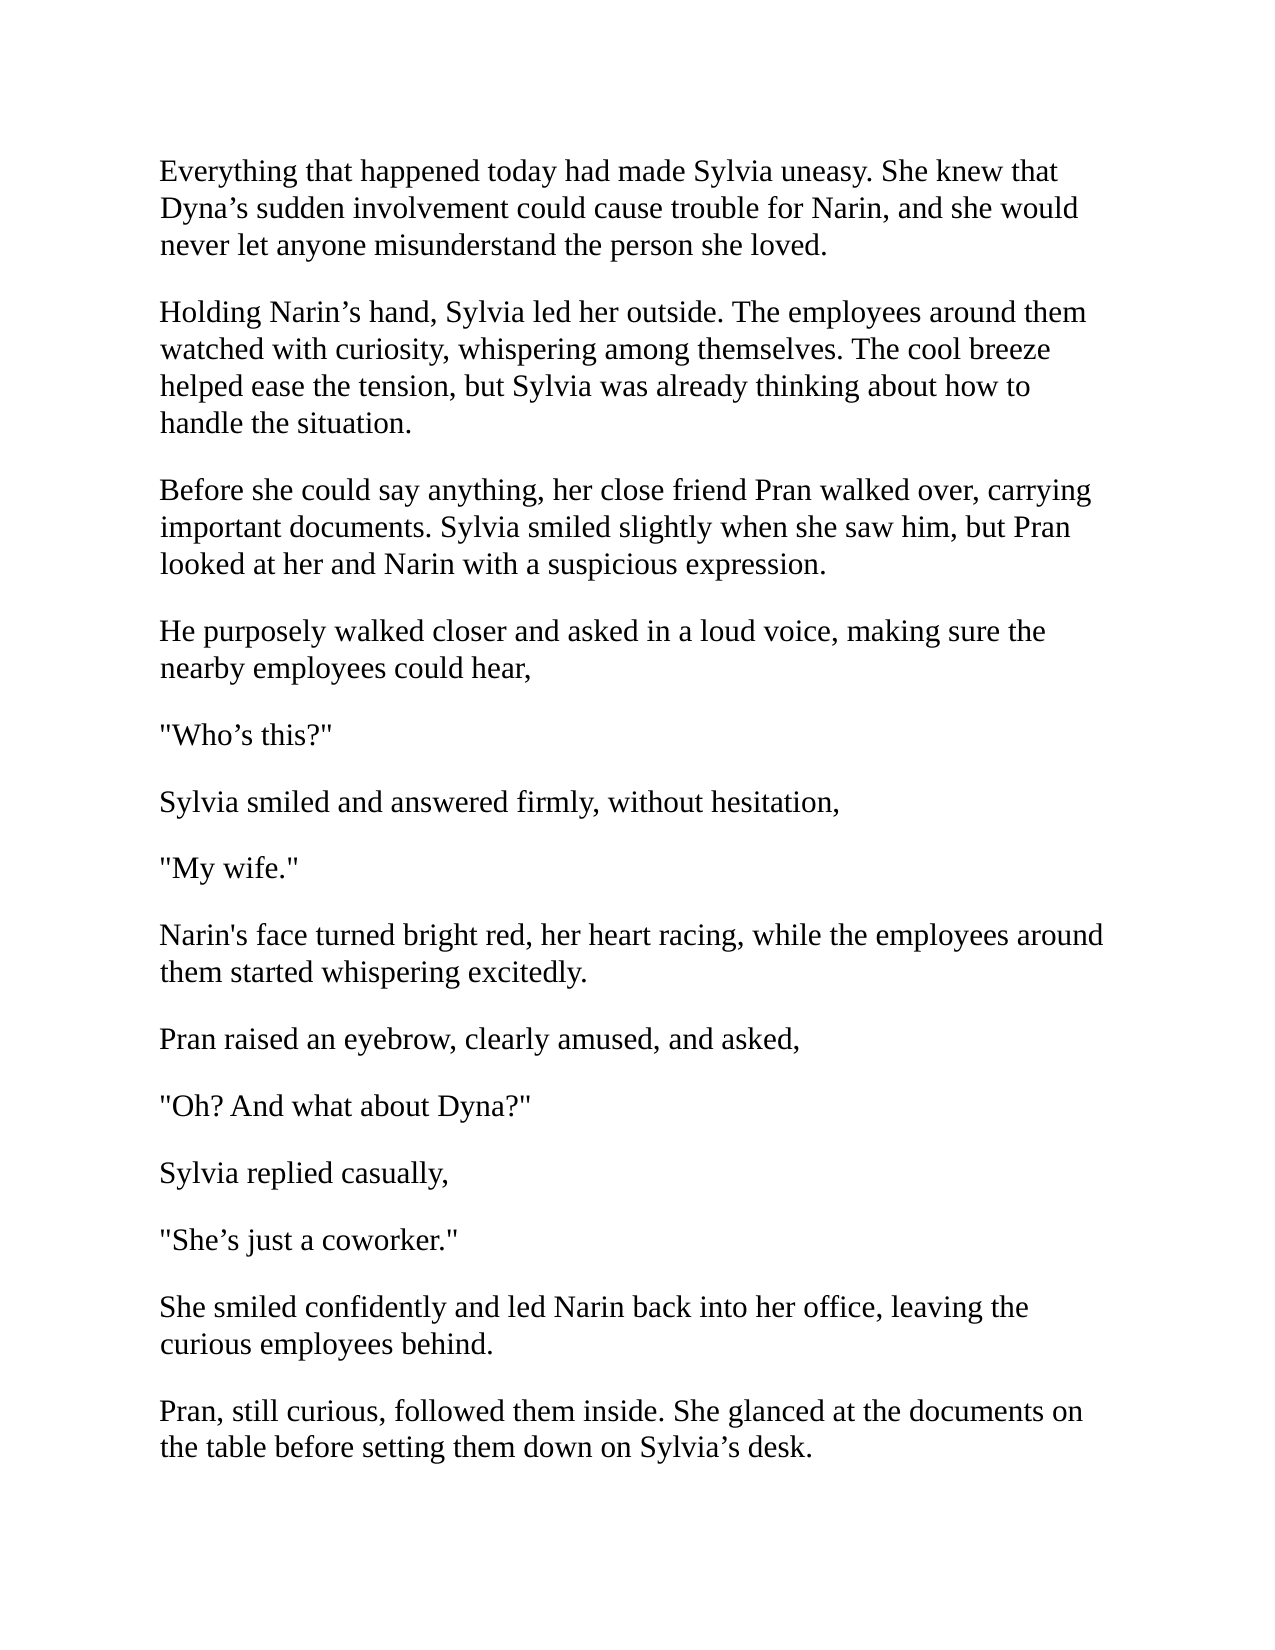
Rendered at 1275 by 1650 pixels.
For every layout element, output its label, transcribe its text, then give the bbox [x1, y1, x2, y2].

text Holding Narin’s hand, Sylvia led her outside. The employees around them watched with curiosity, whispering among themselves. The cool breeze helped ease the tension, but Sylvia was already thinking about how to handle the situation. [159, 293, 1108, 440]
text "Who’s this?" [159, 716, 1108, 752]
text He purposely walked closer and asked in a loud voice, making sure the nearby employees could hear, [159, 612, 1108, 685]
text "My wife." [159, 850, 1108, 886]
text Pran raised an eyebrow, clearly amused, and asked, [159, 1020, 1108, 1056]
text Sylvia smiled and answered firmly, without hesitation, [159, 783, 1108, 819]
text Everything that happened today had made Sylvia uneasy. She knew that Dyna’s sudden involvement could cause trouble for Narin, and she would never let anyone misunderstand the person she loved. [159, 153, 1108, 262]
text Pran, still curious, followed them inside. She glanced at the documents on the table before setting them down on Sylvia’s desk. [159, 1392, 1108, 1465]
text Narin's face turned bright red, her heart racing, while the employees around them started whispering excitedly. [159, 917, 1108, 989]
text Sylvia replied casually, [159, 1154, 1108, 1190]
text Before she could say anything, her close friend Pran walked over, carrying important documents. Sylvia smiled slightly when she saw him, but Pran looked at her and Narin with a suspicious expression. [159, 471, 1108, 581]
text She smiled confidently and led Narin back into her office, leaving the curious employees behind. [159, 1288, 1108, 1361]
text "She’s just a coworker." [159, 1221, 1108, 1257]
text "Oh? And what about Dyna?" [159, 1087, 1108, 1123]
